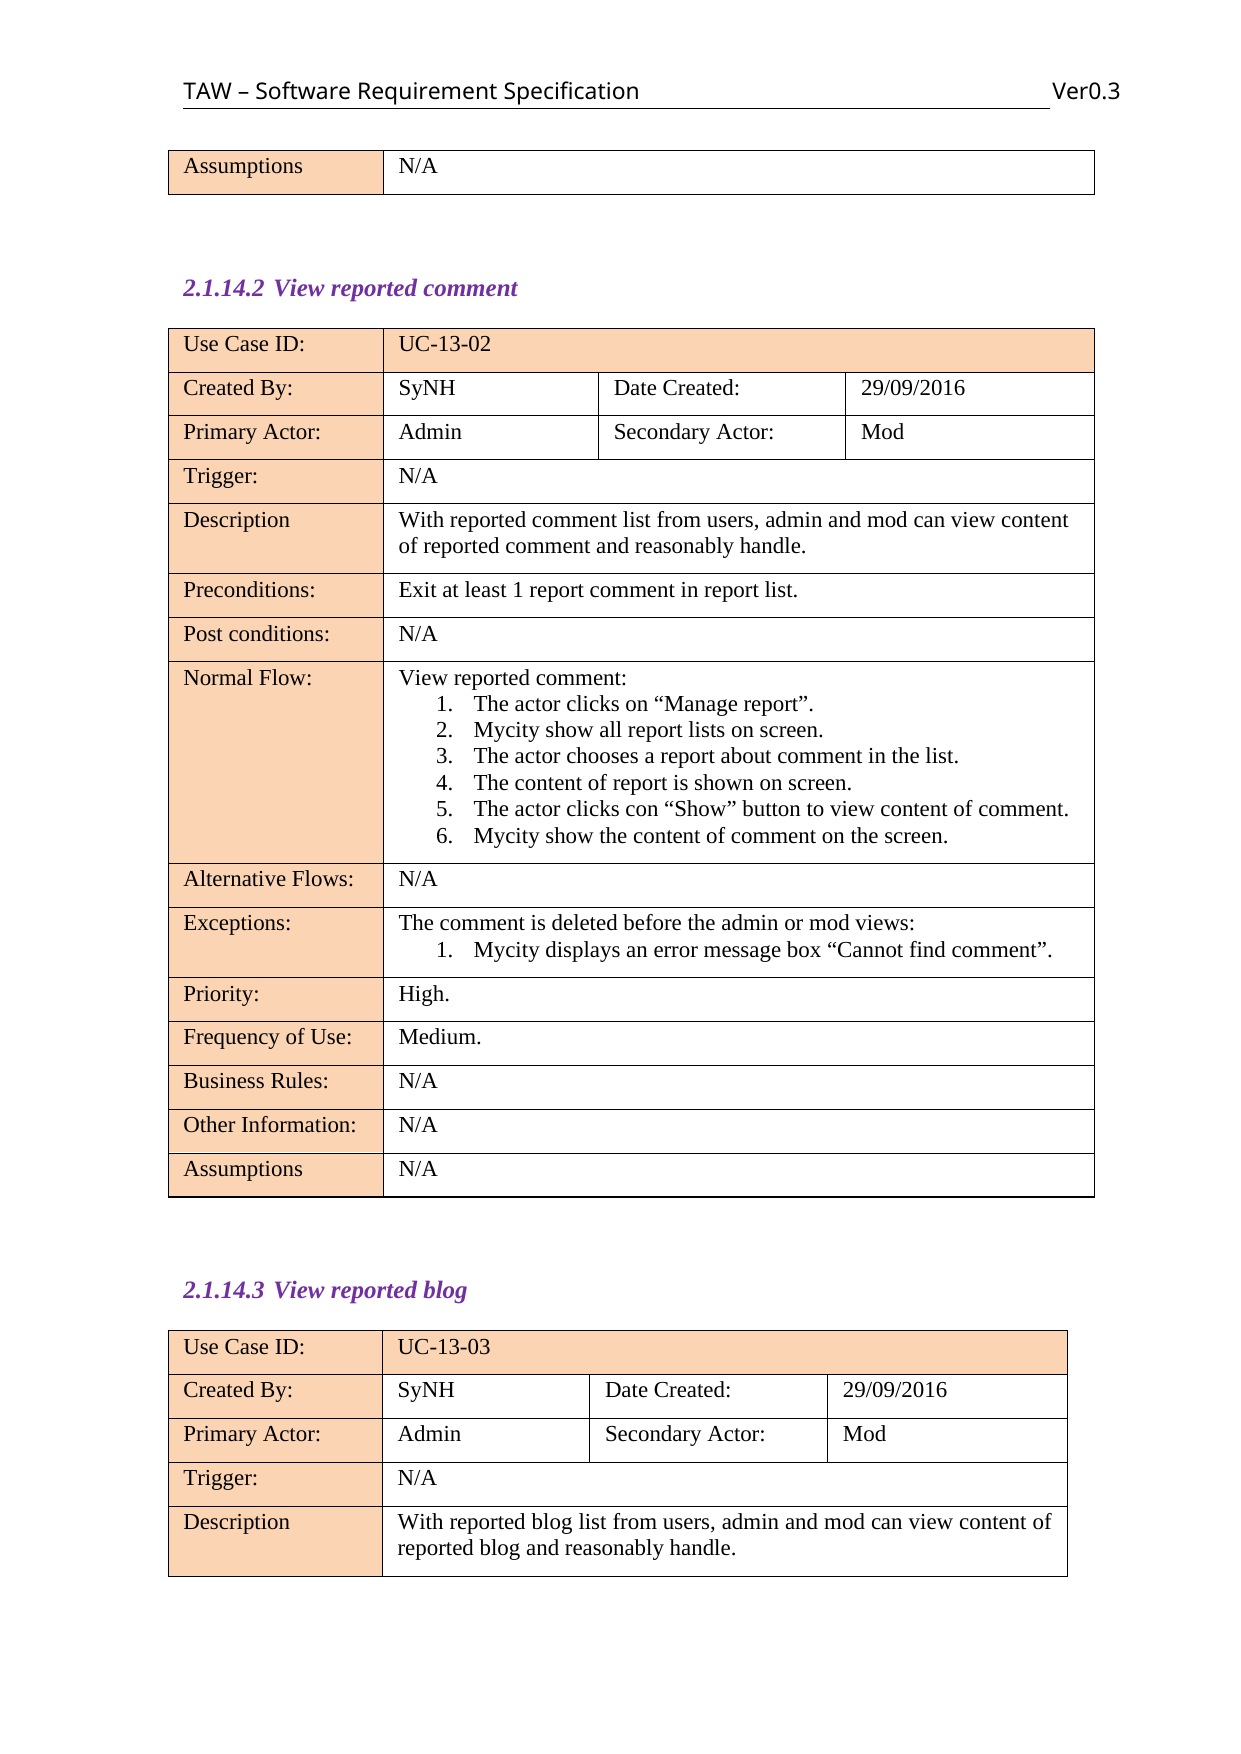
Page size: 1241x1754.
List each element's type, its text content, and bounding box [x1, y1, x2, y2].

table_cell Primary Actor: [169, 416, 383, 459]
table_cell 29/09/2016 [828, 1375, 1067, 1418]
table_cell N/A [383, 1463, 1067, 1506]
table_cell Assumptions [169, 1154, 383, 1196]
subtitle View reported comment [183, 273, 1051, 301]
table_cell With reported blog list from users, admin and mod can view content of reported blog and reasonably handle. [383, 1507, 1067, 1576]
table_cell Other Information: [169, 1110, 383, 1152]
table_cell Exit at least 1 report comment in report list. [384, 574, 1094, 617]
table_cell SyNH [383, 1375, 589, 1418]
table_cell Mod [846, 416, 1094, 459]
table_cell SyNH [384, 373, 598, 415]
table_cell N/A [384, 1110, 1094, 1152]
table_cell With reported comment list from users, admin and mod can view content of reported comment and reasonably handle. [384, 504, 1094, 573]
table_cell N/A [384, 460, 1094, 503]
table_cell Alternative Flows: [169, 864, 383, 907]
table_cell Mod [828, 1419, 1067, 1462]
table_cell Frequency of Use: [169, 1022, 383, 1065]
table_cell Secondary Actor: [599, 416, 845, 459]
table_cell Admin [384, 416, 598, 459]
table_cell Admin [383, 1419, 589, 1462]
table_cell Date Created: [599, 373, 845, 415]
table_cell N/A [384, 151, 1094, 194]
table_cell Medium. [384, 1022, 1094, 1065]
table_header Use Case ID: [169, 329, 383, 372]
table_cell View reported comment: The actor clicks on “Manage report”. Mycity show all report lists on screen. The actor chooses a report about comment in the list. The content of report is shown on screen. The actor clicks con “Show” button to view content of comment. Mycity show the content of comment on the screen. [384, 662, 1094, 863]
table_cell N/A [384, 1066, 1094, 1109]
table_cell N/A [384, 864, 1094, 907]
table_cell Normal Flow: [169, 662, 383, 863]
table_cell Created By: [169, 1375, 382, 1418]
table_cell Business Rules: [169, 1066, 383, 1109]
table_header Use Case ID: [169, 1331, 382, 1374]
table_cell Date Created: [590, 1375, 827, 1418]
table_cell Primary Actor: [169, 1419, 382, 1462]
table_cell Created By: [169, 373, 383, 415]
table_cell Trigger: [169, 1463, 382, 1506]
table_cell 29/09/2016 [846, 373, 1094, 415]
table_cell Post conditions: [169, 618, 383, 661]
table_cell Secondary Actor: [590, 1419, 827, 1462]
subtitle View reported blog [183, 1275, 1051, 1304]
table_header UC-13-02 [384, 329, 1094, 372]
table_cell Trigger: [169, 460, 383, 503]
table_cell The comment is deleted before the admin or mod views: Mycity displays an error message box “Cannot find comment”. [384, 908, 1094, 977]
table_cell Priority: [169, 978, 383, 1021]
table_cell Description [169, 504, 383, 573]
table_cell N/A [384, 618, 1094, 661]
table_cell Description [169, 1507, 382, 1576]
table_cell Preconditions: [169, 574, 383, 617]
table_cell Exceptions: [169, 908, 383, 977]
table_cell Assumptions [169, 151, 383, 194]
table_header UC-13-03 [383, 1331, 1067, 1374]
table_cell High. [384, 978, 1094, 1021]
table_cell N/A [384, 1154, 1094, 1196]
